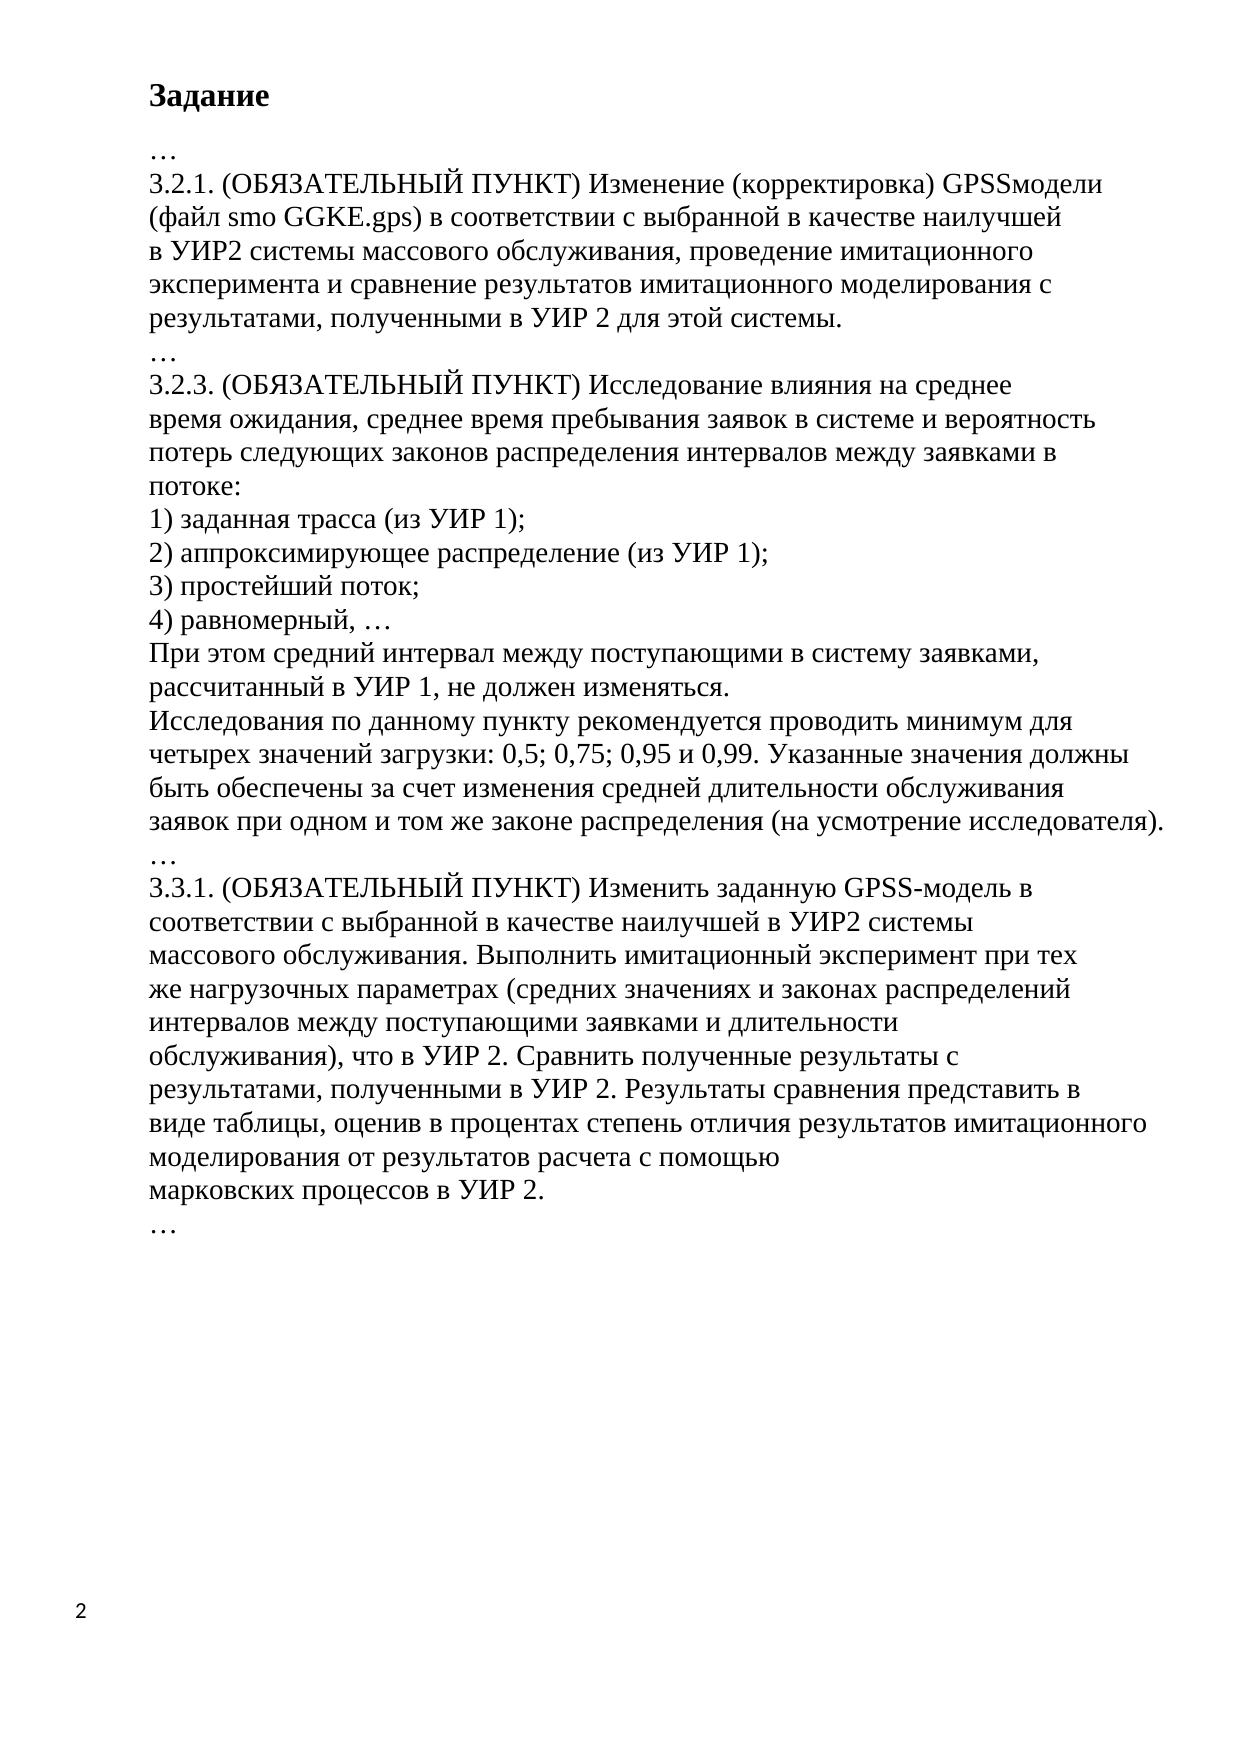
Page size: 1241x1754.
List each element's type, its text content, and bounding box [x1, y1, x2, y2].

text 3) простейший поток; [149, 568, 1165, 602]
text … [75, 1206, 1165, 1239]
text виде таблицы, оценив в процентах степень отличия результатов имитационного моделирования от результатов расчета с помощью [149, 1105, 1165, 1172]
text … [149, 132, 1165, 166]
text в УИР2 системы массового обслуживания, проведение имитационного [149, 233, 1165, 267]
text интервалов между поступающими заявками и длительности [149, 1004, 1165, 1038]
text марковских процессов в УИР 2. [149, 1172, 1165, 1206]
text заявок при одном и том же законе распределения (на усмотрение исследователя). … [149, 803, 1165, 870]
text обслуживания), что в УИР 2. Сравнить полученные результаты с [149, 1038, 1165, 1072]
text 2) аппроксимирующее распределение (из УИР 1); [149, 535, 1165, 568]
text При этом средний интервал между поступающими в систему заявками, [149, 636, 1165, 669]
subtitle Задание [75, 75, 1165, 113]
text … [149, 334, 1165, 367]
text результатами, полученными в УИР 2. Результаты сравнения представить в [149, 1072, 1165, 1105]
text массового обслуживания. Выполнить имитационный эксперимент при тех [149, 937, 1165, 971]
text 3.2.1. (ОБЯЗАТЕЛЬНЫЙ ПУНКТ) Изменение (корректировка) GPSSмодели (файл smo GGKE.gps) в соответствии с выбранной в качестве наилучшей [149, 166, 1165, 233]
text 3.2.3. (ОБЯЗАТЕЛЬНЫЙ ПУНКТ) Исследование влияния на среднее [149, 367, 1165, 401]
text быть обеспечены за счет изменения средней длительности обслуживания [149, 770, 1165, 803]
text 1) заданная трасса (из УИР 1); [149, 501, 1165, 535]
text четырех значений загрузки: 0,5; 0,75; 0,95 и 0,99. Указанные значения должны [149, 736, 1165, 770]
text результатами, полученными в УИР 2 для этой системы. [149, 300, 1165, 334]
text потоке: [149, 468, 1165, 501]
text потерь следующих законов распределения интервалов между заявками в [149, 434, 1165, 468]
text рассчитанный в УИР 1, не должен изменяться. [149, 669, 1165, 703]
text Исследования по данному пункту рекомендуется проводить минимум для [149, 703, 1165, 736]
text соответствии с выбранной в качестве наилучшей в УИР2 системы [149, 904, 1165, 937]
text же нагрузочных параметрах (средних значениях и законах распределений [149, 971, 1165, 1004]
text время ожидания, среднее время пребывания заявок в системе и вероятность [149, 401, 1165, 434]
text эксперимента и сравнение результатов имитационного моделирования с [149, 267, 1165, 300]
text 3.3.1. (ОБЯЗАТЕЛЬНЫЙ ПУНКТ) Изменить заданную GPSS-модель в [149, 870, 1165, 904]
text 4) равномерный, … [149, 602, 1165, 636]
